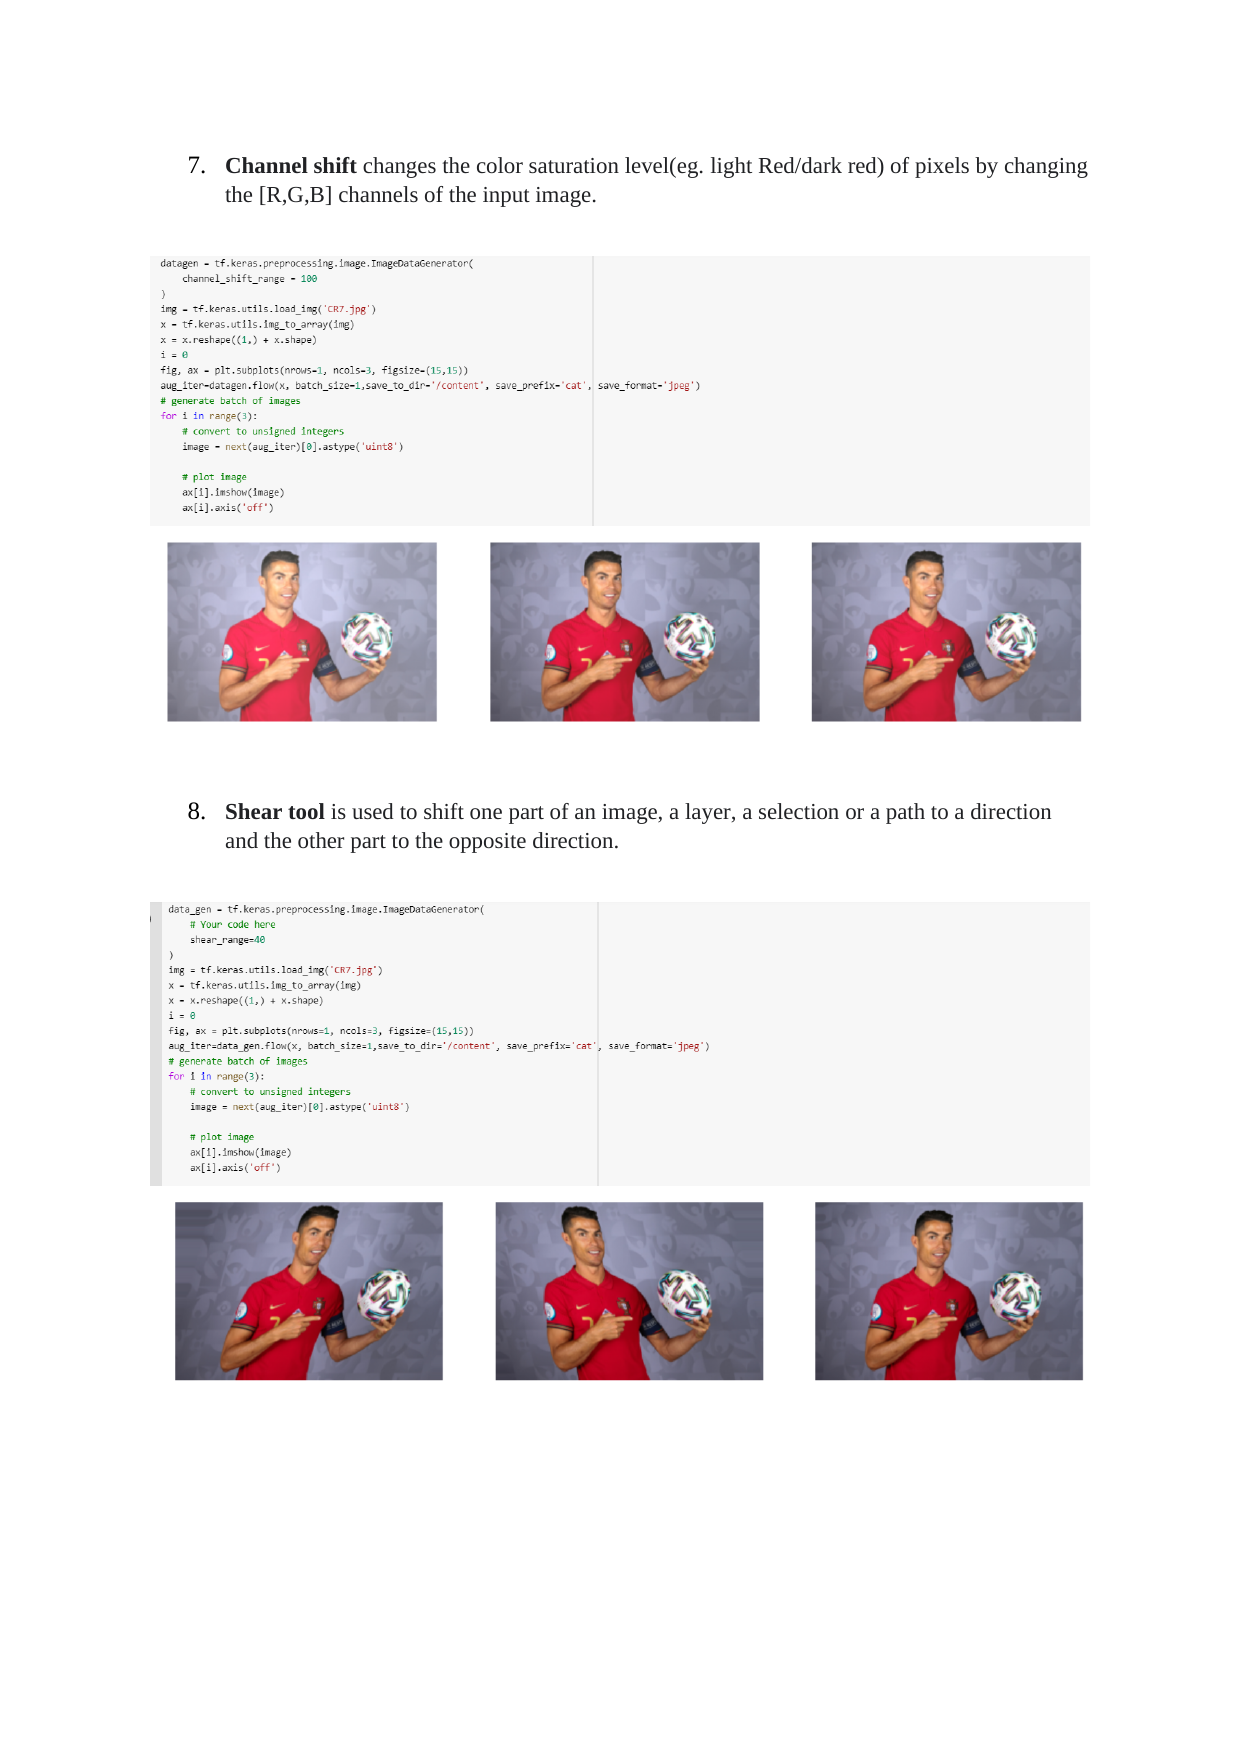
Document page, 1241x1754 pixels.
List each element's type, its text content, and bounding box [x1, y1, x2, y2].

list Channel shift changes the color saturation level(eg. light Red/dark red) of pixels by changing the [R,G,B] channels of the input image. [187, 150, 1090, 207]
picture [150, 902, 1091, 1383]
picture [150, 256, 1091, 730]
list Shear tool is used to shift one part of an image, a layer, a selection or a path to a direction and the other part to the opposite direction. [187, 796, 1090, 854]
